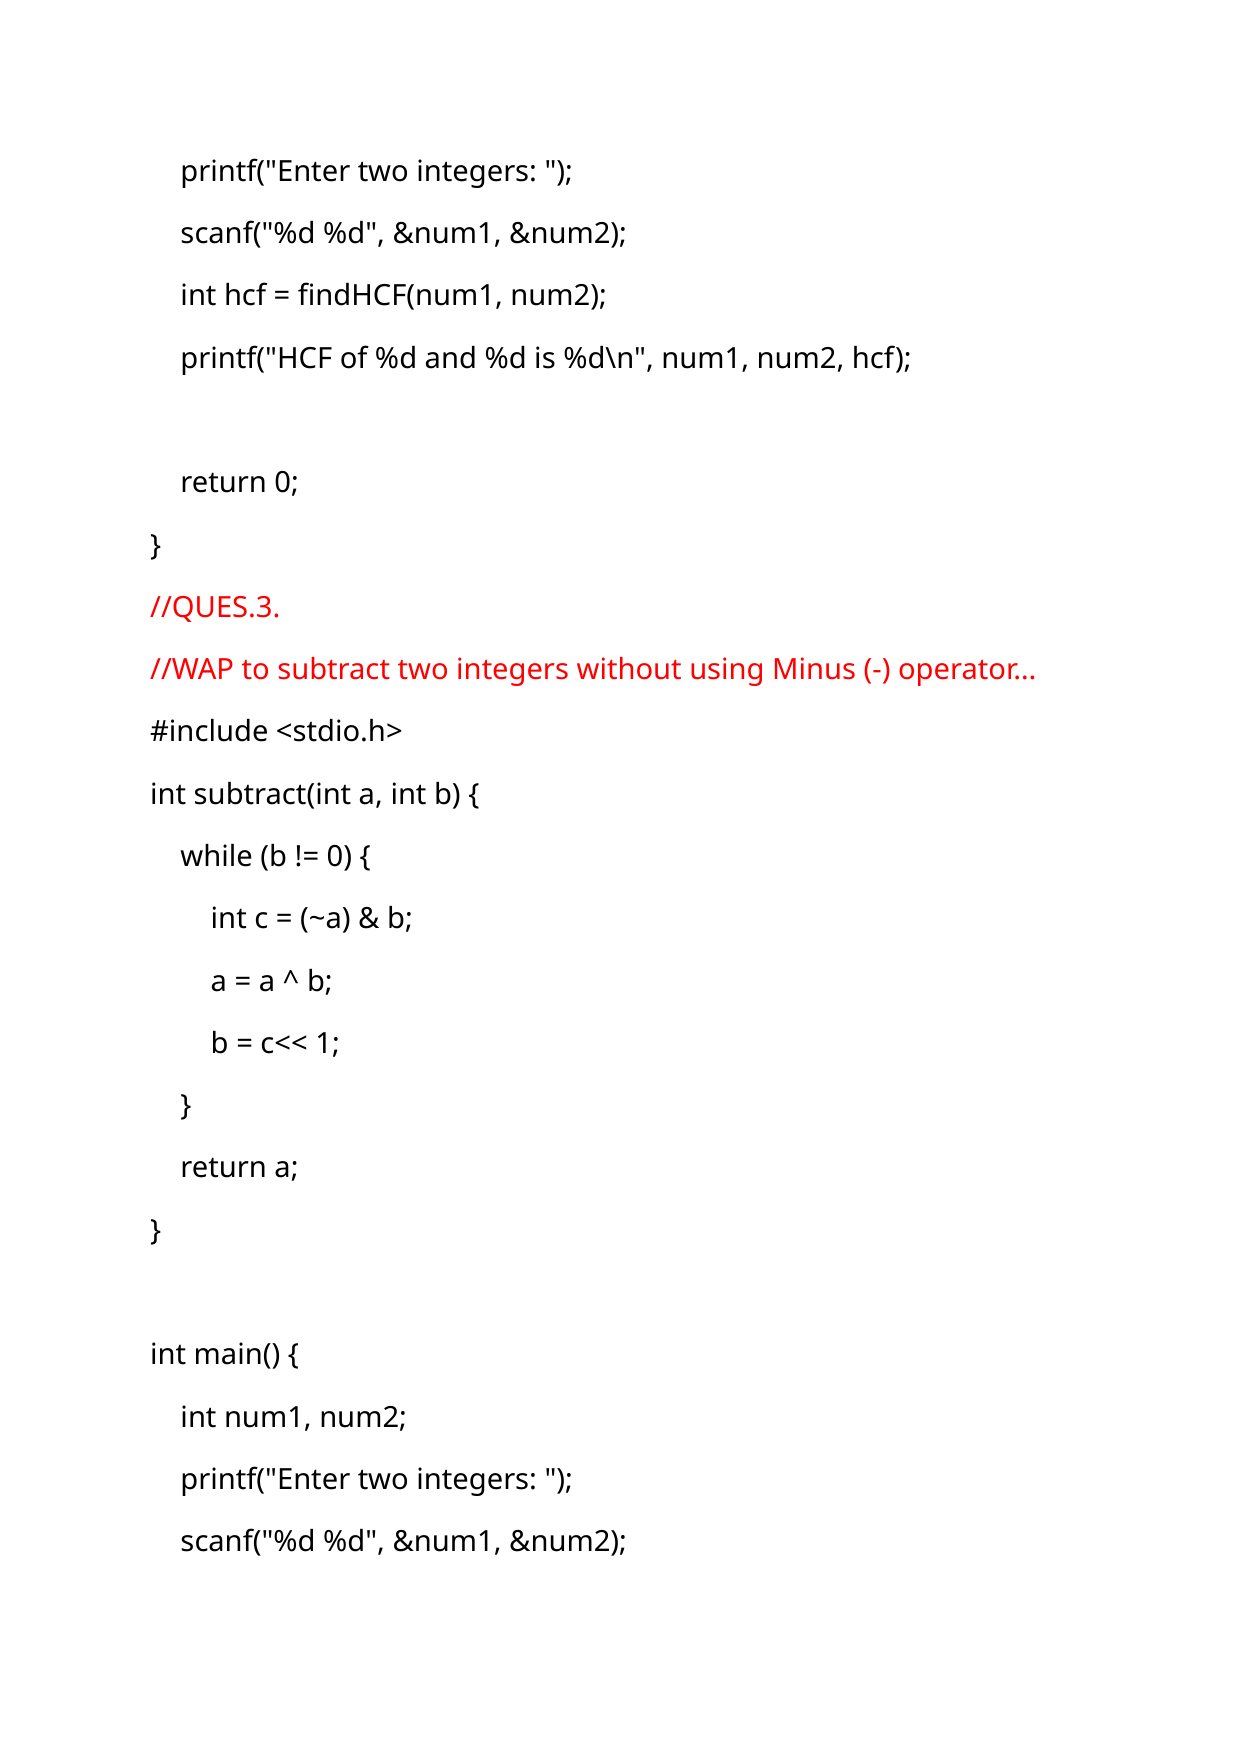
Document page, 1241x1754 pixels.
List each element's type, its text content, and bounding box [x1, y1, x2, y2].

text int c = (~a) & b; [150, 897, 1090, 937]
text //QUES.3. [150, 586, 1090, 626]
text } [150, 1209, 1090, 1249]
text //WAP to subtract two integers without using Minus (-) operator… [150, 648, 1090, 688]
text return a; [150, 1147, 1090, 1186]
text scanf("%d %d", &num1, &num2); [150, 212, 1090, 252]
text while (b != 0) { [150, 835, 1090, 875]
text printf("Enter two integers: "); [150, 1458, 1090, 1498]
text return 0; [150, 461, 1090, 501]
text printf("HCF of %d and %d is %d\n", num1, num2, hcf); [150, 337, 1090, 377]
text } [150, 1084, 1090, 1124]
text a = a ^ b; [150, 960, 1090, 999]
text int subtract(int a, int b) { [150, 773, 1090, 813]
text int main() { [150, 1333, 1090, 1373]
text b = c<< 1; [150, 1022, 1090, 1062]
text } [150, 524, 1090, 563]
text #include <stdio.h> [150, 711, 1090, 750]
text int num1, num2; [150, 1396, 1090, 1436]
text int hcf = findHCF(num1, num2); [150, 274, 1090, 314]
text printf("Enter two integers: "); [150, 150, 1090, 190]
text scanf("%d %d", &num1, &num2); [150, 1520, 1090, 1560]
